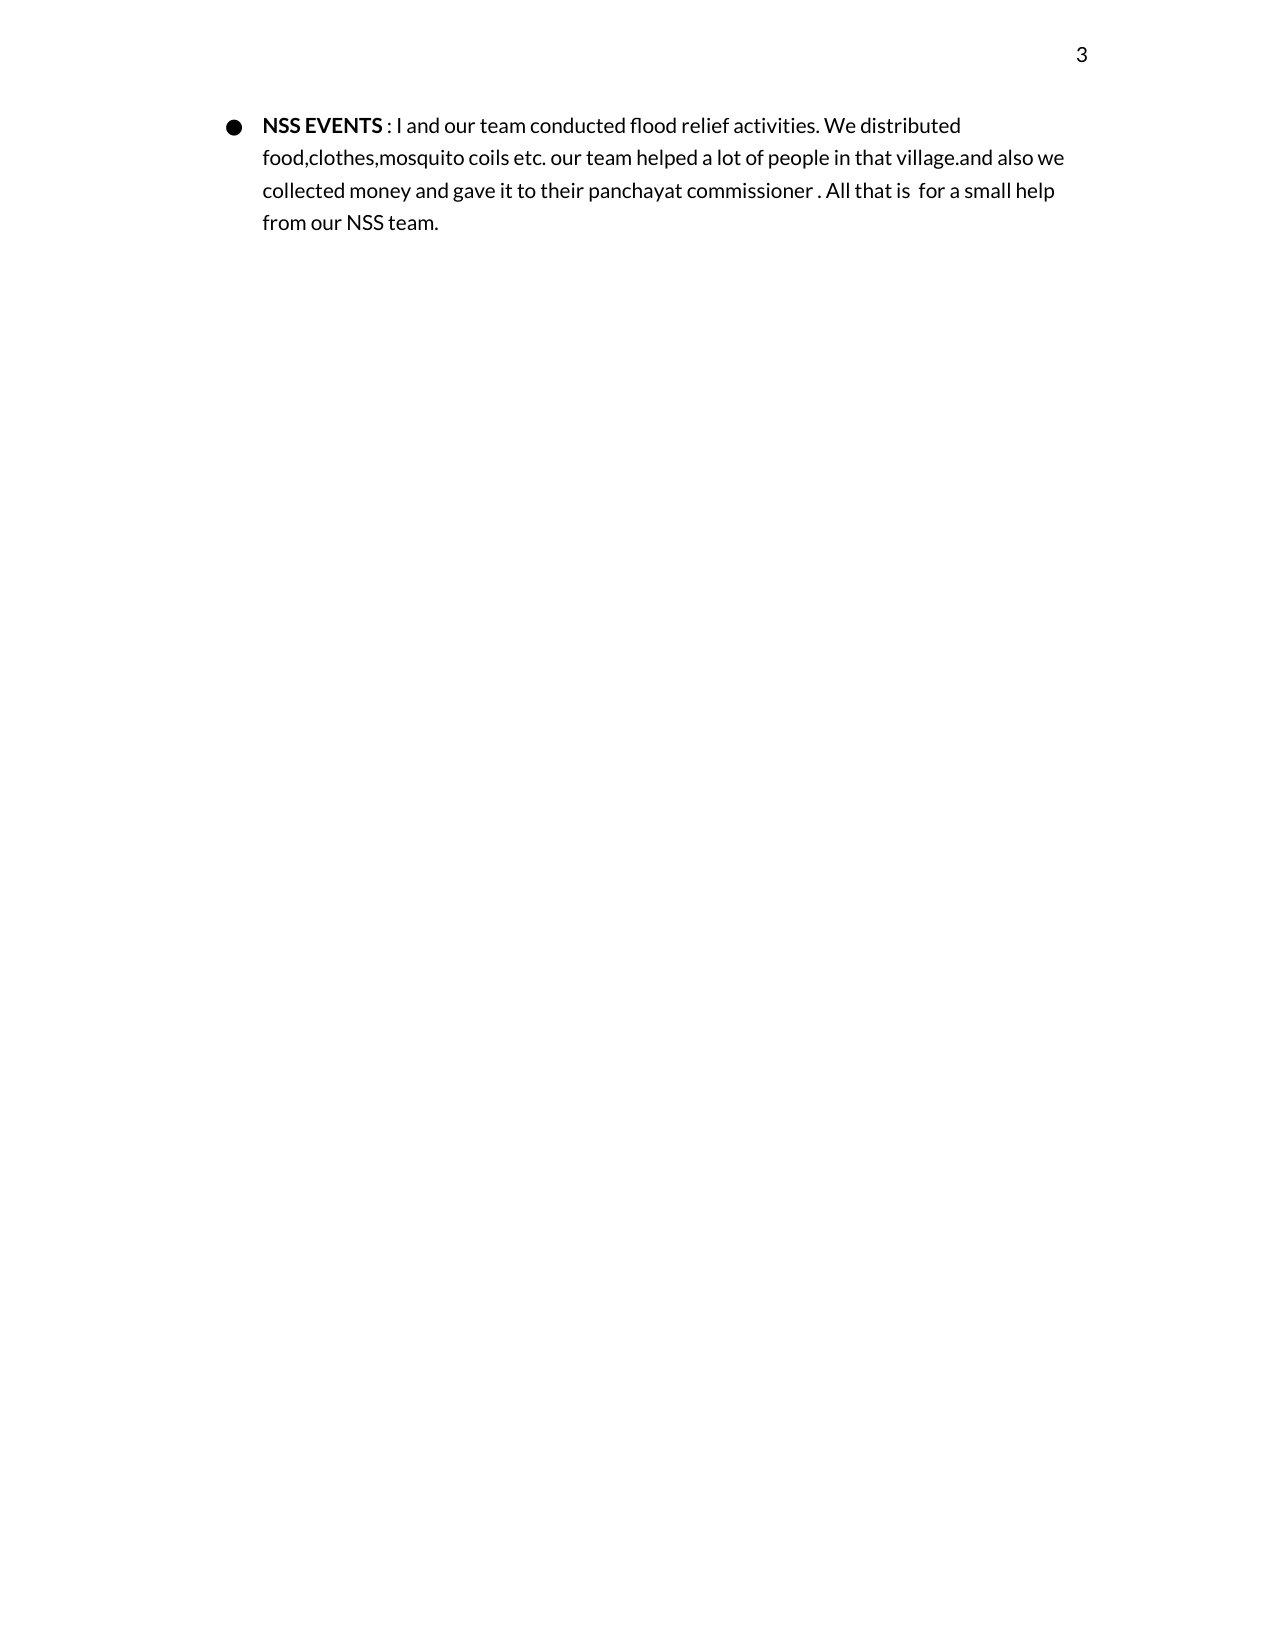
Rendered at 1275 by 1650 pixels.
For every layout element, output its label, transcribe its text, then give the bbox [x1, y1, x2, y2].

list NSS EVENTS : I and our team conducted flood relief activities. We distributed food,clothes,mosquito coils etc. our team helped a lot of people in that village.and also we collected money and gave it to their panchayat commissioner . All that is for a small help from our NSS team. [225, 112, 1087, 235]
